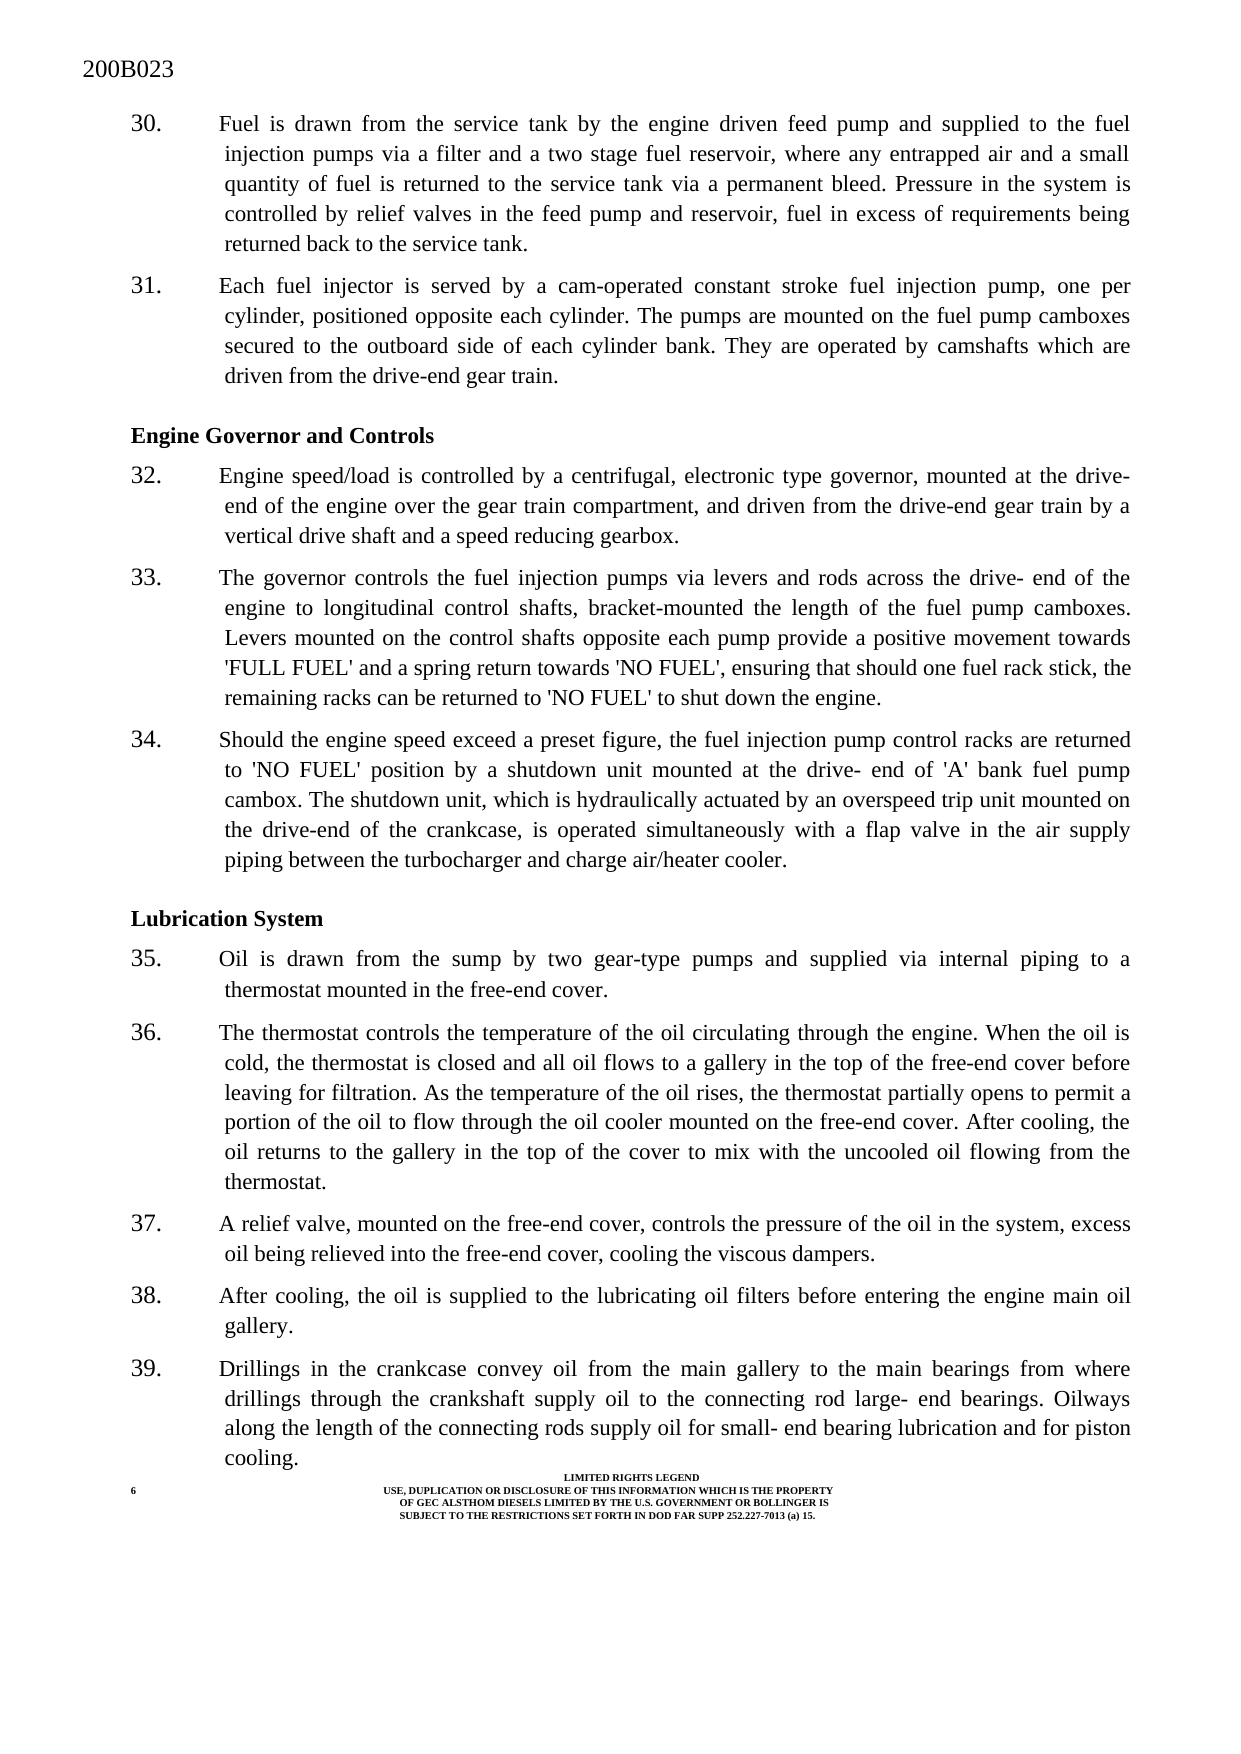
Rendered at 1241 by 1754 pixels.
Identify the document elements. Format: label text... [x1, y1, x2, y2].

text OF GEC ALSTHOM DIESELS LIMITED BY THE U.S. GOVERNMENT OR BOLLINGER IS SUBJECT TO THE RESTRICTIONS SET FORTH IN DOD FAR SUPP 252.227-7013 (a) 15. [399, 1497, 872, 1522]
list Engine speed/load is controlled by a centrifugal, electronic type governor, mounted at the drive-end of the engine over the gear train compartment, and driven from the drive-end gear train by a vertical drive shaft and a speed reducing gearbox. [131, 460, 1132, 549]
list A relief valve, mounted on the free-end cover, controls the pressure of the oil in the system, excess oil being relieved into the free-end cover, cooling the viscous dampers. [131, 1208, 1132, 1267]
list The thermostat controls the temperature of the oil circulating through the engine. When the oil is cold, the thermostat is closed and all oil flows to a gallery in the top of the free-end cover before leaving for filtration. As the temperature of the oil rises, the thermostat partially opens to permit a portion of the oil to flow through the oil cooler mounted on the free-end cover. After cooling, the oil returns to the gallery in the top of the cover to mix with the uncooled oil flowing from the thermostat. [131, 1017, 1132, 1195]
subtitle Engine Governor and Controls [131, 421, 1132, 449]
list After cooling, the oil is supplied to the lubricating oil filters before entering the engine main oil gallery. [131, 1280, 1132, 1340]
list Should the engine speed exceed a preset figure, the fuel injection pump control racks are returned to 'NO FUEL' position by a shutdown unit mounted at the drive- end of 'A' bank fuel pump cambox. The shutdown unit, which is hydraulically actuated by an overspeed trip unit mounted on the drive-end of the crankcase, is operated simultaneously with a flap valve in the air supply piping between the turbocharger and charge air/heater cooler. [131, 724, 1132, 873]
text USE, DUPLICATION OR DISCLOSURE OF THIS INFORMATION WHICH IS THE PROPERTY [131, 1484, 1132, 1497]
list Oil is drawn from the sump by two gear-type pumps and supplied via internal piping to a thermostat mounted in the free-end cover. [131, 942, 1132, 1003]
list The governor controls the fuel injection pumps via levers and rods across the drive- end of the engine to longitudinal control shafts, bracket-mounted the length of the fuel pump camboxes. Levers mounted on the control shafts opposite each pump provide a positive movement towards 'FULL FUEL' and a spring return towards 'NO FUEL', ensuring that should one fuel rack stick, the remaining racks can be returned to 'NO FUEL' to shut down the engine. [131, 561, 1132, 711]
list Drillings in the crankcase convey oil from the main gallery to the main bearings from where drillings through the crankshaft supply oil to the connecting rod large- end bearings. Oilways along the length of the connecting rods supply oil for small- end bearing lubrication and for piston cooling. [131, 1352, 1132, 1472]
list Each fuel injector is served by a cam-operated constant stroke fuel injection pump, one per cylinder, positioned opposite each cylinder. The pumps are mounted on the fuel pump camboxes secured to the outboard side of each cylinder bank. They are operated by camshafts which are driven from the drive-end gear train. [131, 269, 1132, 390]
subtitle Lubrication System [131, 904, 1132, 932]
list Fuel is drawn from the service tank by the engine driven feed pump and supplied to the fuel injection pumps via a filter and a two stage fuel reservoir, where any entrapped air and a small quantity of fuel is returned to the service tank via a permanent bleed. Pressure in the system is controlled by relief valves in the feed pump and reservoir, fuel in excess of requirements being returned back to the service tank. [131, 108, 1132, 257]
